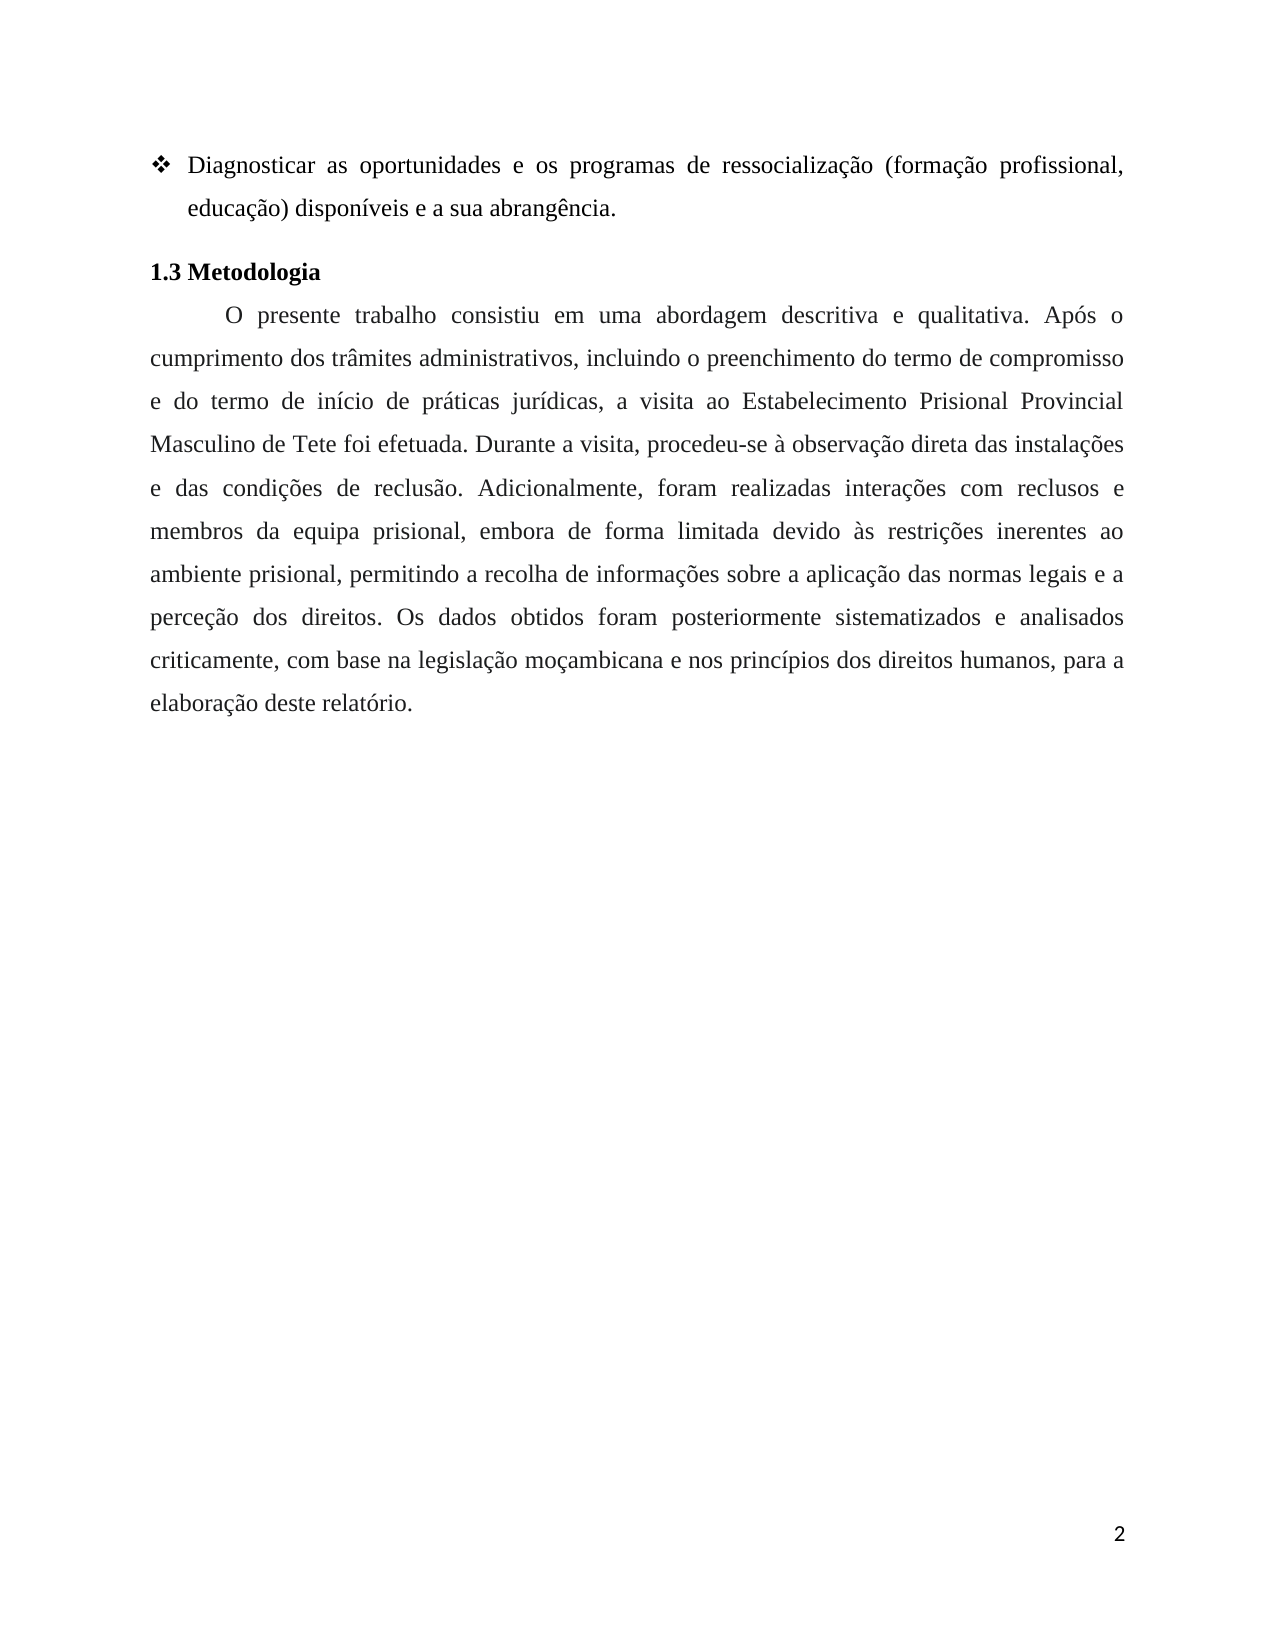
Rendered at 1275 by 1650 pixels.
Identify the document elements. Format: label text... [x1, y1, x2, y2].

list Diagnosticar as oportunidades e os programas de ressocialização (formação profissional, educação) disponíveis e a sua abrangência. [150, 150, 1125, 222]
subtitle 1.3 Metodologia [150, 257, 1125, 286]
text O presente trabalho consistiu em uma abordagem descritiva e qualitativa. Após o cumprimento dos trâmites administrativos, incluindo o preenchimento do termo de compromisso e do termo de início de práticas jurídicas, a visita ao Estabelecimento Prisional Provincial Masculino de Tete foi efetuada. Durante a visita, procedeu-se à observação direta das instalações e das condições de reclusão. Adicionalmente, foram realizadas interações com reclusos e membros da equipa prisional, embora de forma limitada devido às restrições inerentes ao ambiente prisional, permitindo a recolha de informações sobre a aplicação das normas legais e a perceção dos direitos. Os dados obtidos foram posteriormente sistematizados e analisados criticamente, com base na legislação moçambicana e nos princípios dos direitos humanos, para a elaboração deste relatório. [150, 300, 1125, 717]
